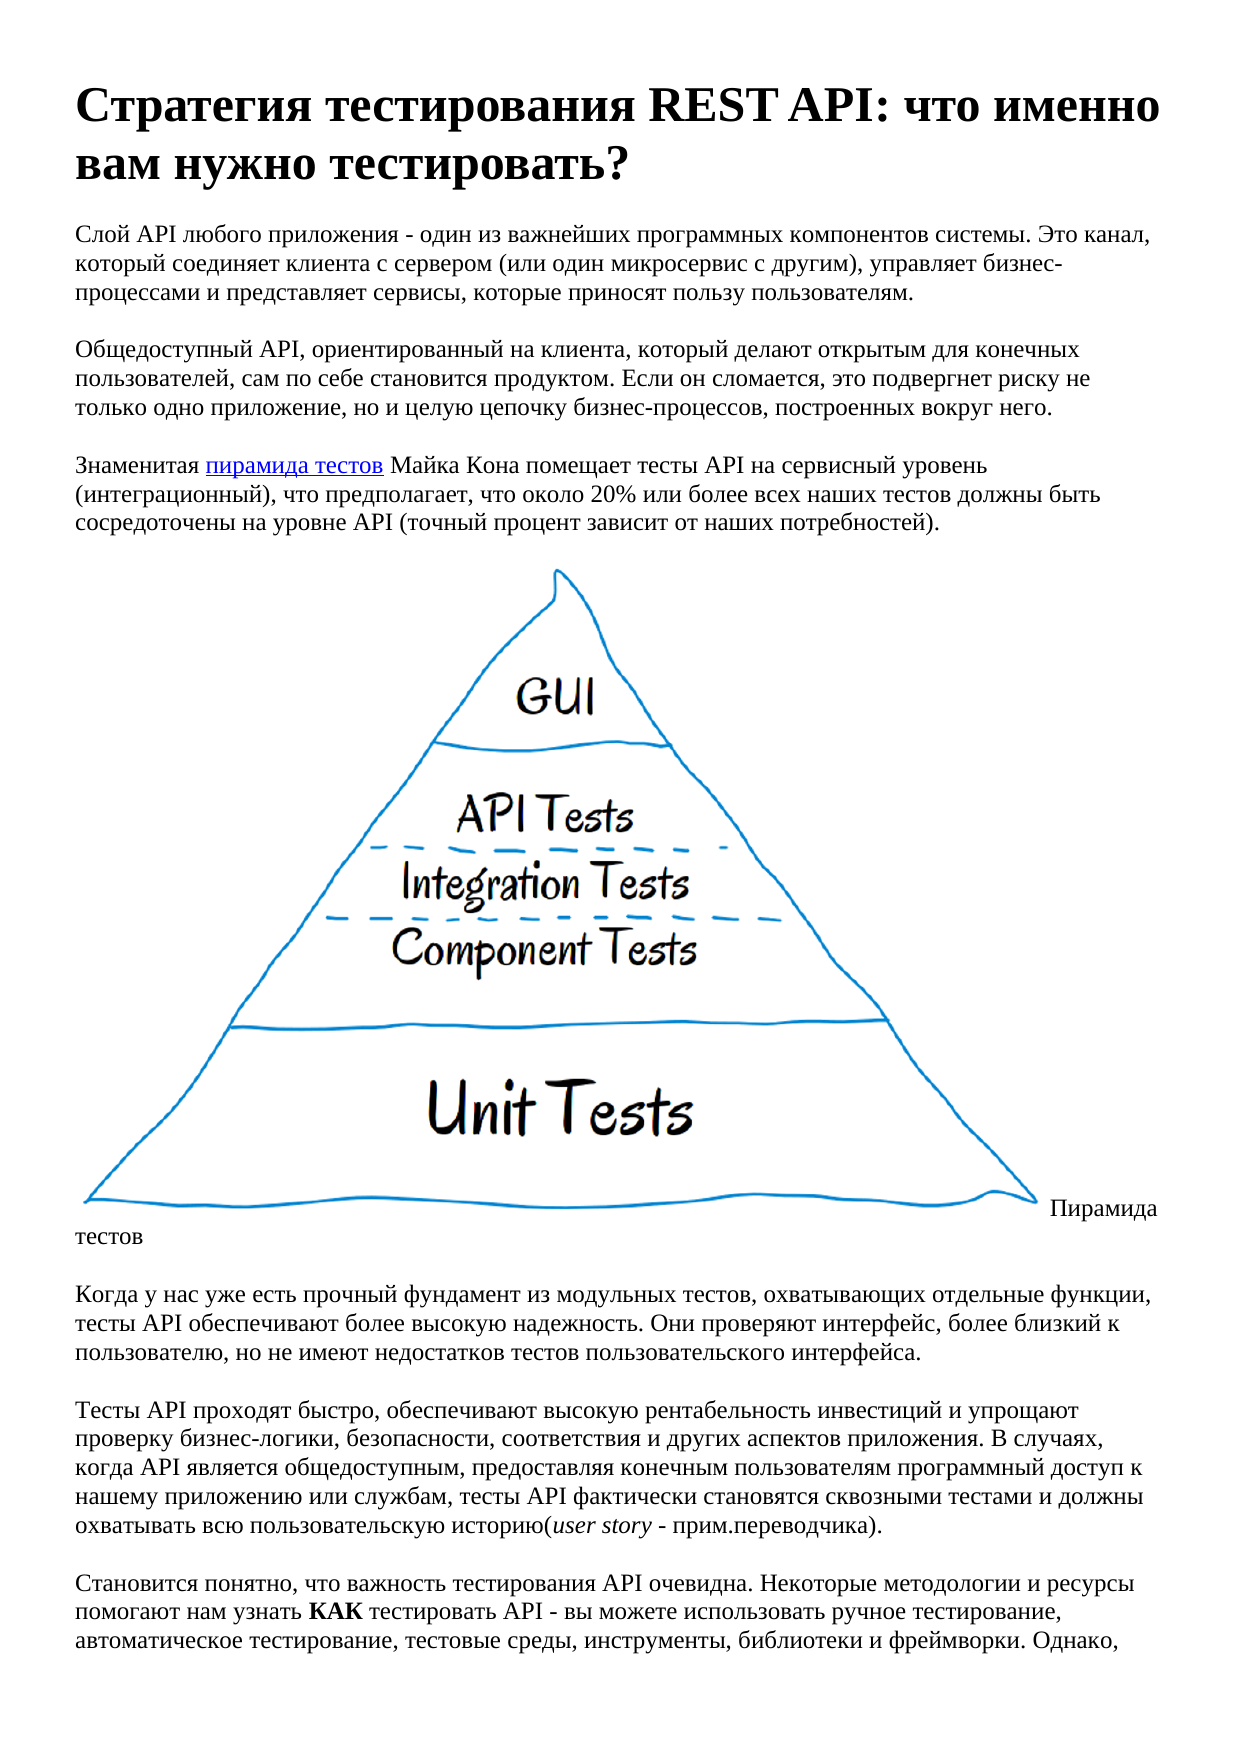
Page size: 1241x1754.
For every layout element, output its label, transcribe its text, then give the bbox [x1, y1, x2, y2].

text Знаменитая пирамида тестов Майка Кона помещает тесты API на сервисный уровень (интеграционный), что предполагает, что около 20% или более всех наших тестов должны быть сосредоточены на уровне API (точный процент зависит от наших потребностей). [75, 450, 1165, 536]
text Когда у нас уже есть прочный фундамент из модульных тестов, охватывающих отдельные функции, тесты API обеспечивают более высокую надежность. Они проверяют интерфейс, более близкий к пользователю, но не имеют недостатков тестов пользовательского интерфейса. [75, 1279, 1165, 1366]
picture [75, 565, 1050, 1216]
text Тесты API проходят быстро, обеспечивают высокую рентабельность инвестиций и упрощают проверку бизнес-логики, безопасности, соответствия и других аспектов приложения. В случаях, когда API является общедоступным, предоставляя конечным пользователям программный доступ к нашему приложению или службам, тесты API фактически становятся сквозными тестами и должны охватывать всю пользовательскую историю(user story - прим.переводчика). [75, 1395, 1165, 1538]
text Общедоступный API, ориентированный на клиента, который делают открытым для конечных пользователей, сам по себе становится продуктом. Если он сломается, это подвергнет риску не только одно приложение, но и целую цепочку бизнес-процессов, построенных вокруг него. [75, 334, 1165, 421]
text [75, 1568, 1165, 1654]
text Слой API любого приложения - один из важнейших программных компонентов системы. Это канал, который соединяет клиента с сервером (или один микросервис с другим), управляет бизнес-процессами и представляет сервисы, которые приносят пользу пользователям. [75, 219, 1165, 305]
text Стратегия тестирования REST API: что именно вам нужно тестировать? [75, 75, 1165, 190]
